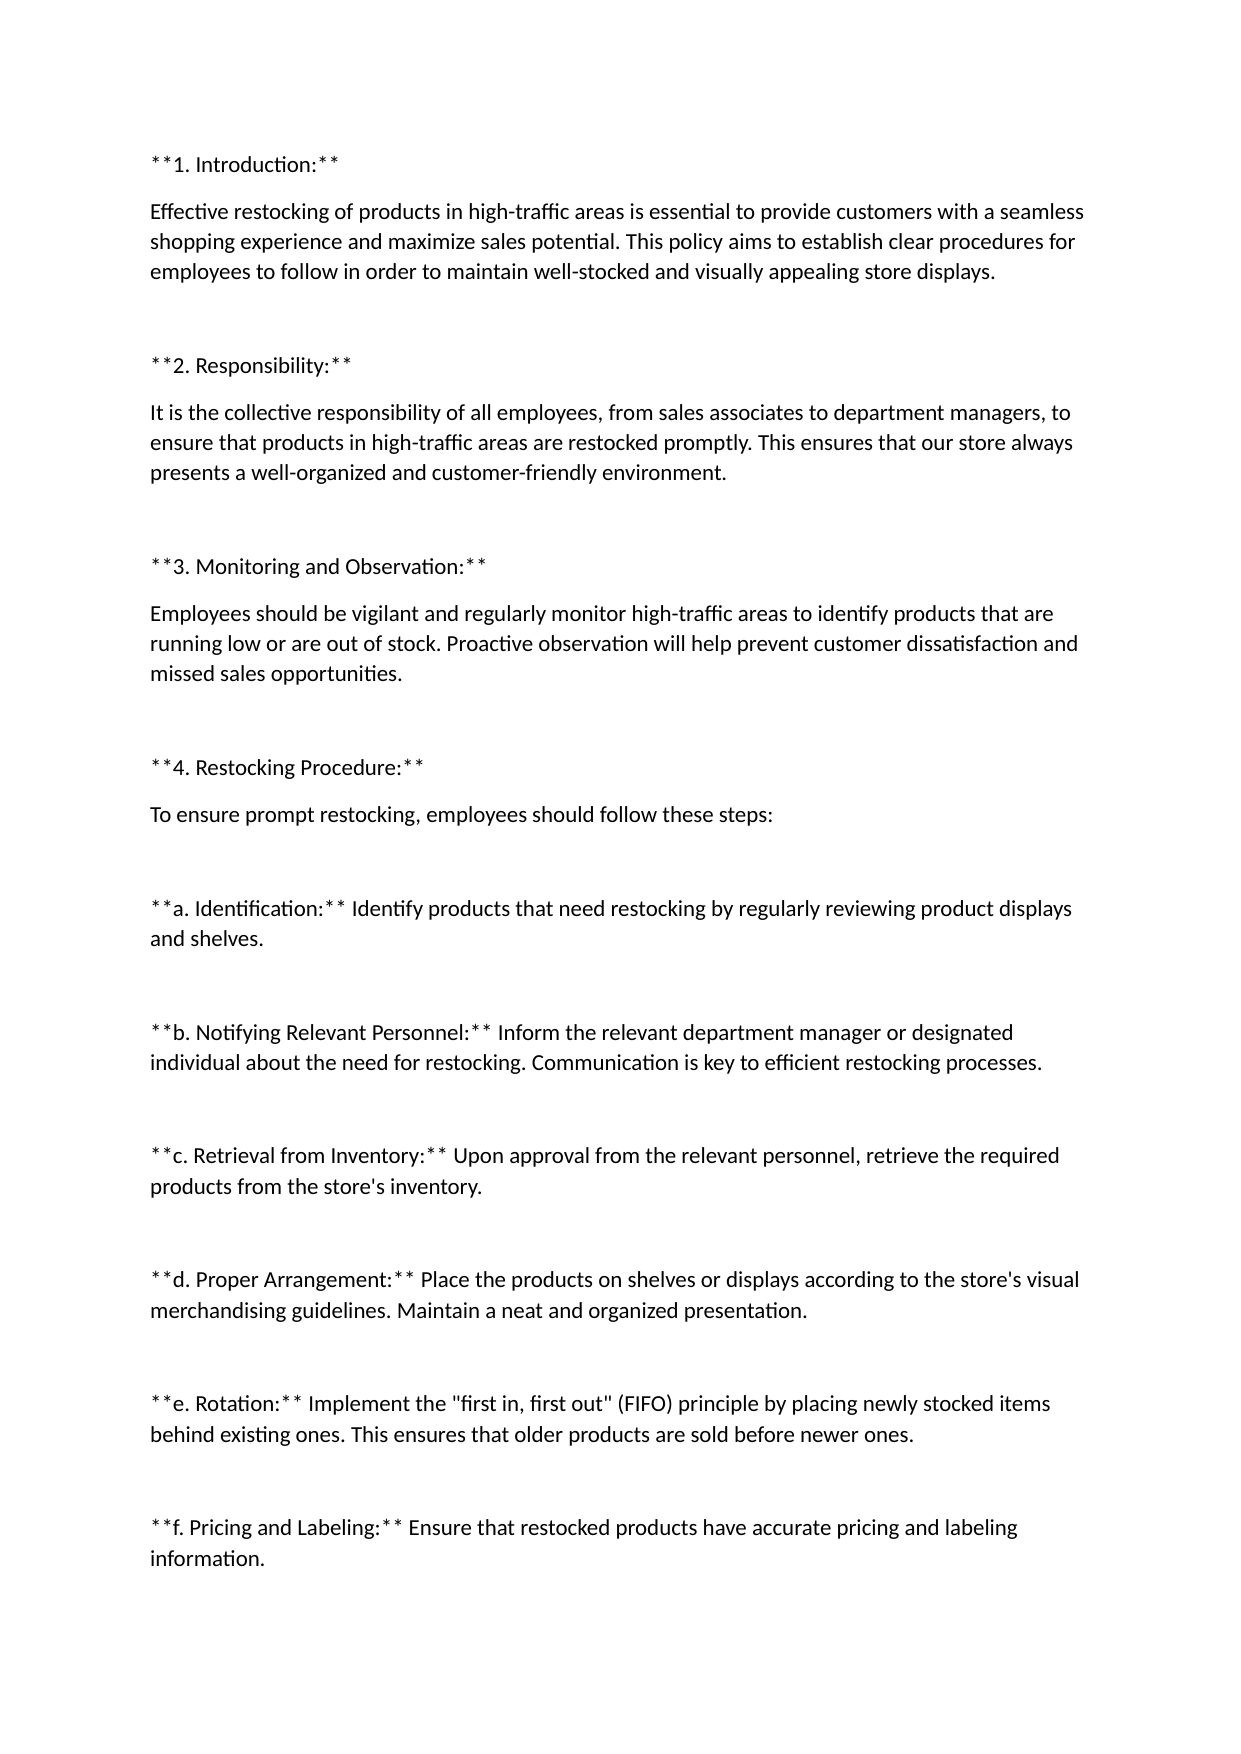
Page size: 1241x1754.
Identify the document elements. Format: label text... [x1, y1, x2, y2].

text **2. Responsibility:** [150, 351, 1090, 379]
text **a. Identification:** Identify products that need restocking by regularly reviewing product displays and shelves. [150, 894, 1090, 952]
text **1. Introduction:** [150, 150, 1090, 178]
text **e. Rotation:** Implement the "first in, first out" (FIFO) principle by placing newly stocked items behind existing ones. This ensures that older products are sold before newer ones. [150, 1389, 1090, 1448]
text **b. Notifying Relevant Personnel:** Inform the relevant department manager or designated individual about the need for restocking. Communication is key to efficient restocking processes. [150, 1018, 1090, 1076]
text Employees should be vigilant and regularly monitor high-traffic areas to identify products that are running low or are out of stock. Proactive observation will help prevent customer dissatisfaction and missed sales opportunities. [150, 599, 1090, 687]
text **4. Restocking Procedure:** [150, 753, 1090, 781]
text Effective restocking of products in high-traffic areas is essential to provide customers with a seamless shopping experience and maximize sales potential. This policy aims to establish clear procedures for employees to follow in order to maintain well-stocked and visually appealing store displays. [150, 197, 1090, 285]
text To ensure prompt restocking, employees should follow these steps: [150, 800, 1090, 828]
text **3. Monitoring and Observation:** [150, 552, 1090, 580]
text **c. Retrieval from Inventory:** Upon approval from the relevant personnel, retrieve the required products from the store's inventory. [150, 1142, 1090, 1200]
text **f. Pricing and Labeling:** Ensure that restocked products have accurate pricing and labeling information. [150, 1513, 1090, 1572]
text It is the collective responsibility of all employees, from sales associates to department managers, to ensure that products in high-traffic areas are restocked promptly. This ensures that our store always presents a well-organized and customer-friendly environment. [150, 398, 1090, 486]
text **d. Proper Arrangement:** Place the products on shelves or displays according to the store's visual merchandising guidelines. Maintain a neat and organized presentation. [150, 1266, 1090, 1324]
